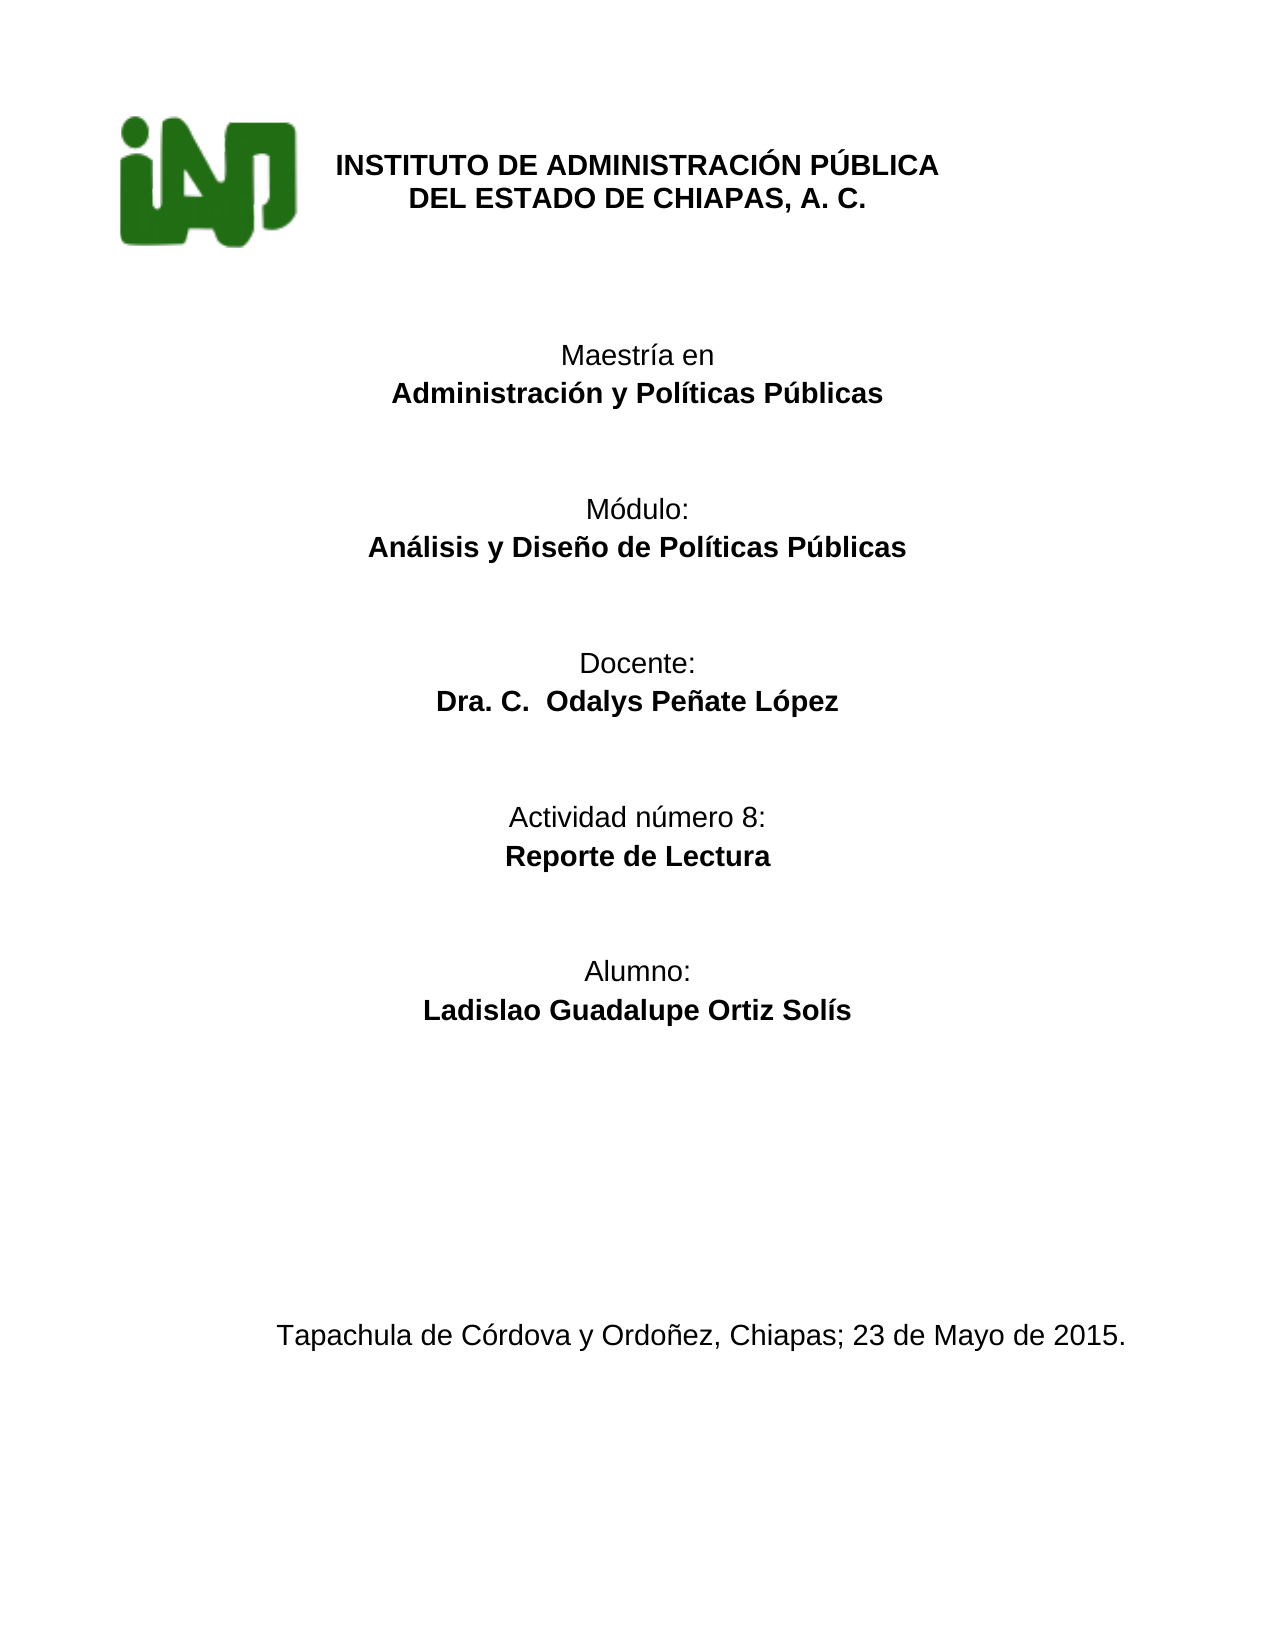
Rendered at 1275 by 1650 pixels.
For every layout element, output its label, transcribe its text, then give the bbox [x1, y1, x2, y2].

text Administración y Políticas Públicas [148, 376, 1127, 410]
text INSTITUTO DE ADMINISTRACIÓN PÚBLICA [148, 148, 1127, 181]
text Módulo: [148, 492, 1127, 525]
text DEL ESTADO DE CHIAPAS, A. C. [148, 181, 1127, 215]
text Maestría en [148, 338, 1127, 371]
text Actividad número 8: [148, 800, 1127, 834]
text Ladislao Guadalupe Ortiz Solís [148, 993, 1127, 1026]
text Tapachula de Córdova y Ordoñez, Chiapas; 23 de Mayo de 2015. [148, 1318, 1127, 1351]
text Reporte de Lectura [148, 839, 1127, 872]
text Dra. C. Odalys Peñate López [148, 684, 1127, 718]
text Análisis y Diseño de Políticas Públicas [148, 530, 1127, 564]
text Alumno: [148, 954, 1127, 988]
picture [120, 75, 307, 293]
text Docente: [148, 646, 1127, 679]
